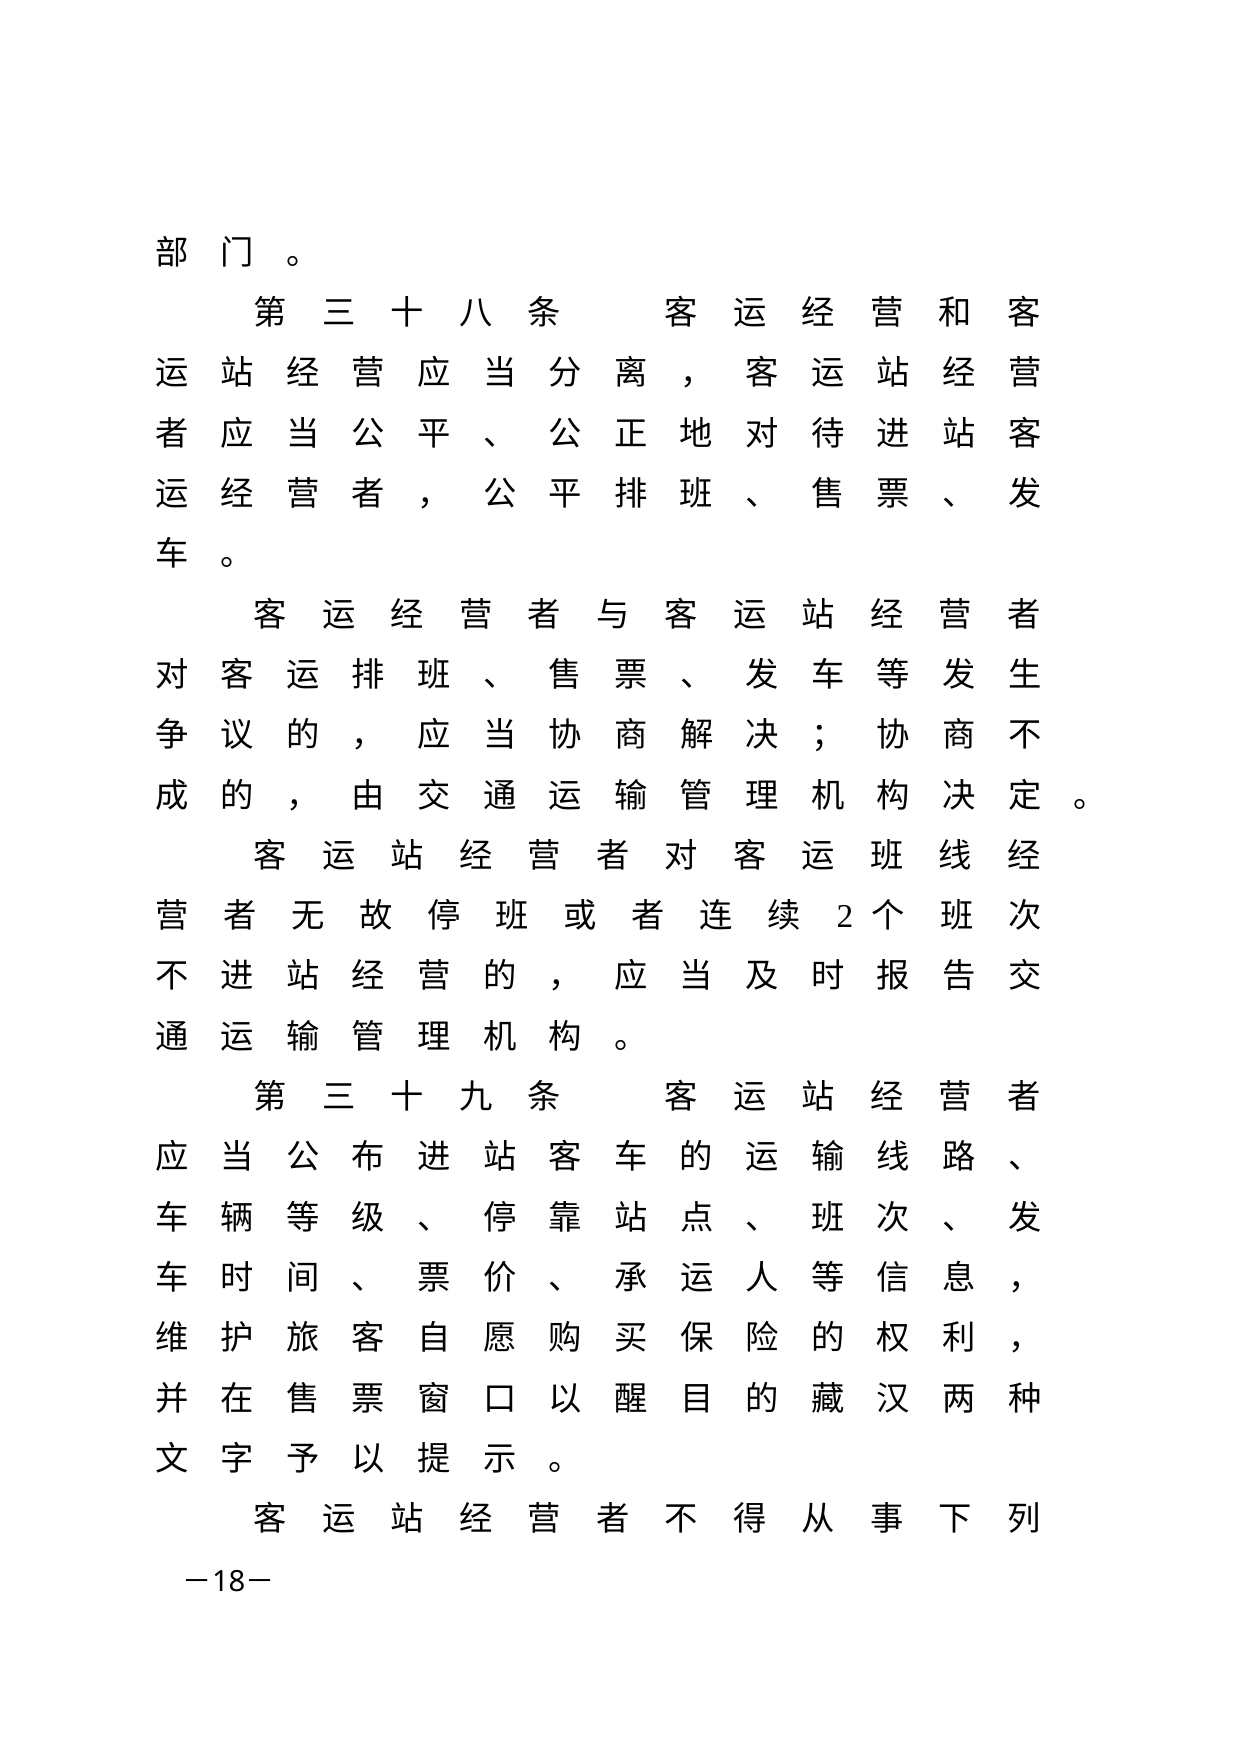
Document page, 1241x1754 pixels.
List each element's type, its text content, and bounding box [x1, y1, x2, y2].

text 客运站经营者对客运班线经营者无故停班或者连续2个班次不进站经营的，应当及时报告交通运输管理机构。 [155, 823, 1073, 1064]
text 第三十九条 客运站经营者应当公布进站客车的运输线路、车辆等级、停靠站点、班次、发车时间、票价、承运人等信息，维护旅客自愿购买保险的权利，并在售票窗口以醒目的藏汉两种文字予以提示。 [155, 1064, 1073, 1486]
text 二级以上客运站应当配备并使用行包安全检查设备。乘客应当配合对行包的安全检查，拒不接受安全检查的，客运站有权拒绝其进站、乘车。发现可疑或者违禁物品的，应当及时报告相关部门。 [155, 219, 1073, 280]
text 第三十八条 客运经营和客运站经营应当分离，客运站经营者应当公平、公正地对待进站客运经营者，公平排班、售票、发车。 [155, 280, 1073, 581]
text 客运站经营者不得从事下列活动： [155, 1486, 1073, 1546]
text 客运经营者与客运站经营者对客运排班、售票、发车等发生争议的，应当协商解决；协商不成的，由交通运输管理机构决定。 [155, 581, 1073, 823]
